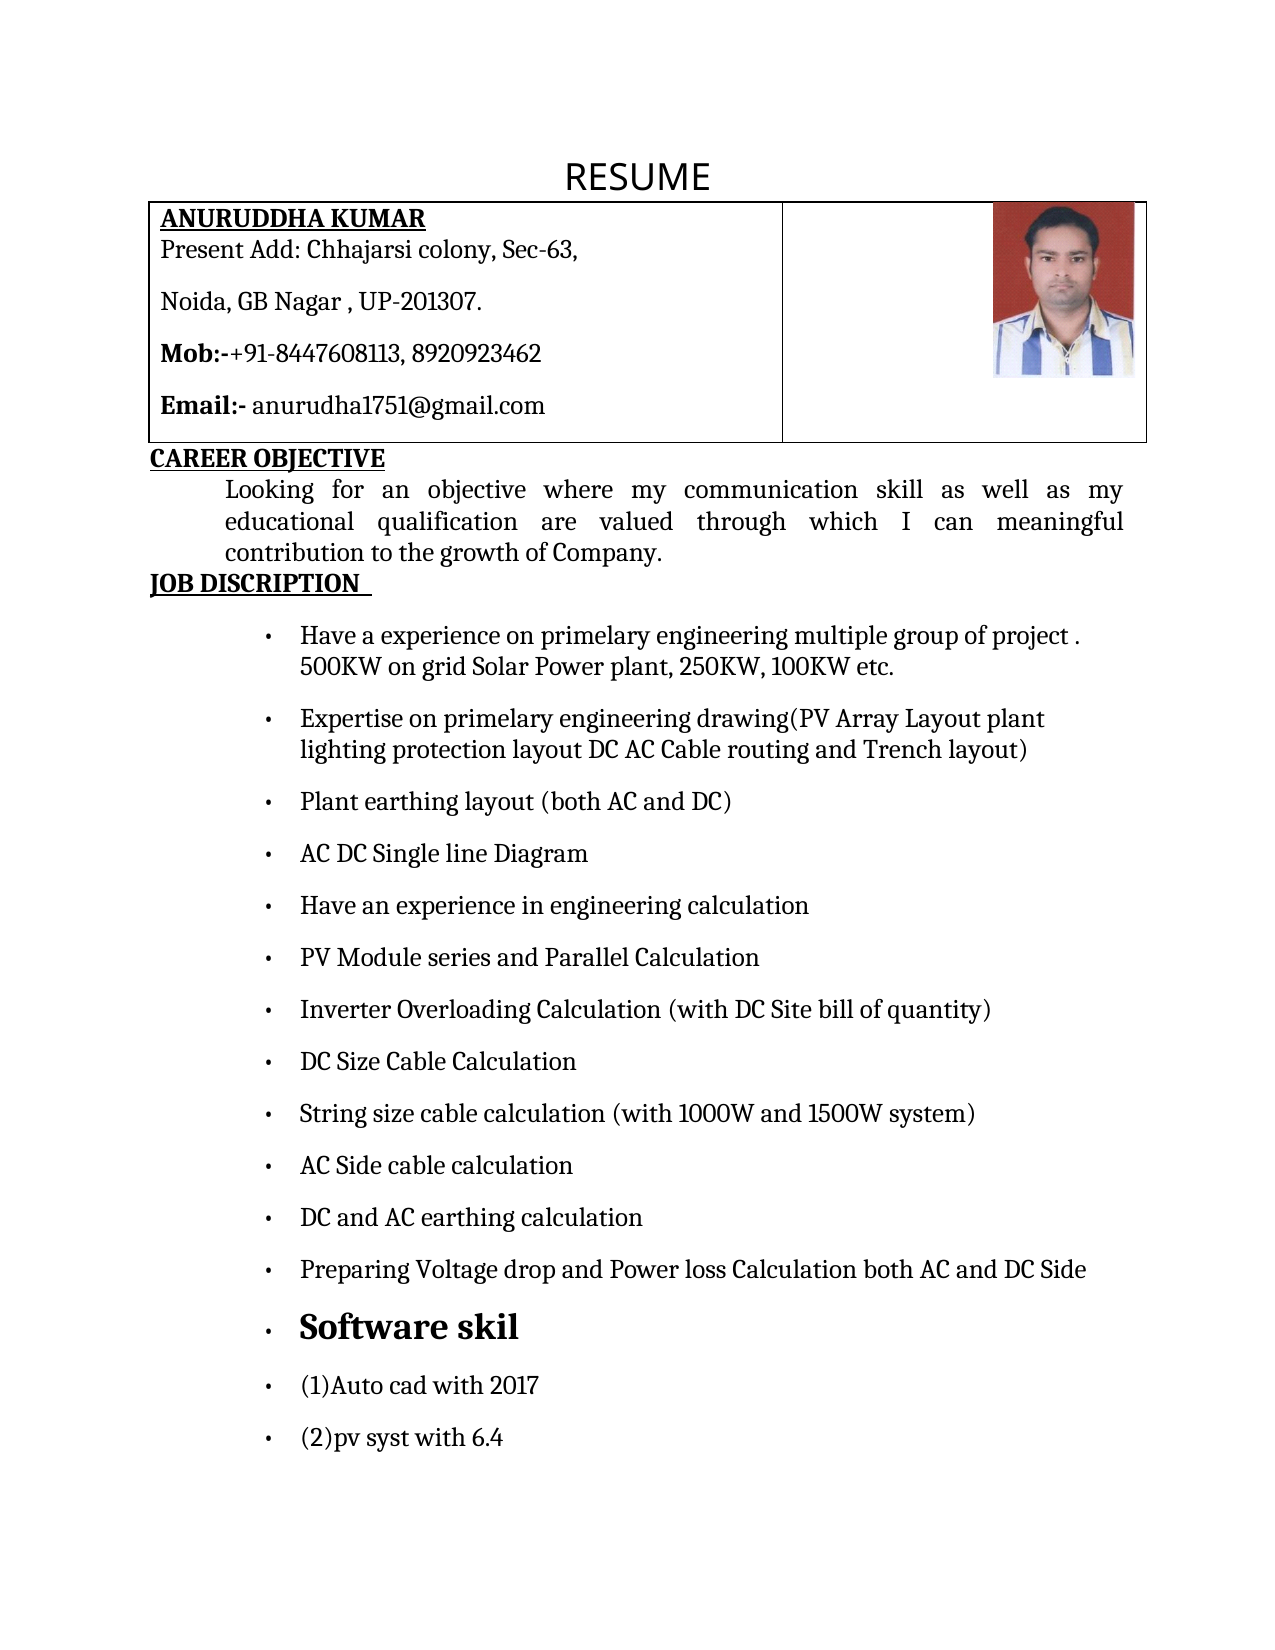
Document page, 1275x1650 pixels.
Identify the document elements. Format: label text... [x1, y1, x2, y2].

text Looking for an objective where my communication skill as well as my educational qualification are valued through which I can meaningful contribution to the growth of Company. [225, 474, 1125, 568]
list PV Module series and Parallel Calculation [262, 942, 1125, 973]
list DC Size Cable Calculation [262, 1046, 1125, 1077]
list Expertise on primelary engineering drawing(PV Array Layout plant lighting protection layout DC AC Cable routing and Trench layout) [262, 703, 1125, 765]
list Inverter Overloading Calculation (with DC Site bill of quantity) [262, 994, 1125, 1025]
text CAREER OBJECTIVE [150, 443, 1125, 474]
list (2)pv syst with 6.4 [262, 1422, 1125, 1453]
text JOB DISCRIPTION [150, 568, 1125, 599]
list AC DC Single line Diagram [262, 838, 1125, 869]
list (1)Auto cad with 2017 [262, 1370, 1125, 1401]
list Software skil [262, 1306, 1125, 1349]
picture [993, 202, 1136, 378]
list String size cable calculation (with 1000W and 1500W system) [262, 1098, 1125, 1129]
list Have a experience on primelary engineering multiple group of project . 500KW on grid Solar Power plant, 250KW, 100KW etc. [262, 620, 1125, 682]
table_header ANURUDDHA KUMAR Present Add: Chhajarsi colony, Sec-63, Noida, GB Nagar , UP-201307. Mob:-+91-8447608113, 8920923462 Email:- anurudha1751@gmail.com [150, 203, 782, 442]
text RESUME [150, 150, 1125, 201]
list Plant earthing layout (both AC and DC) [262, 786, 1125, 817]
list Have an experience in engineering calculation [262, 890, 1125, 921]
list AC Side cable calculation [262, 1150, 1125, 1181]
list Preparing Voltage drop and Power loss Calculation both AC and DC Side [262, 1254, 1125, 1285]
list DC and AC earthing calculation [262, 1202, 1125, 1233]
table_header [783, 203, 1146, 442]
